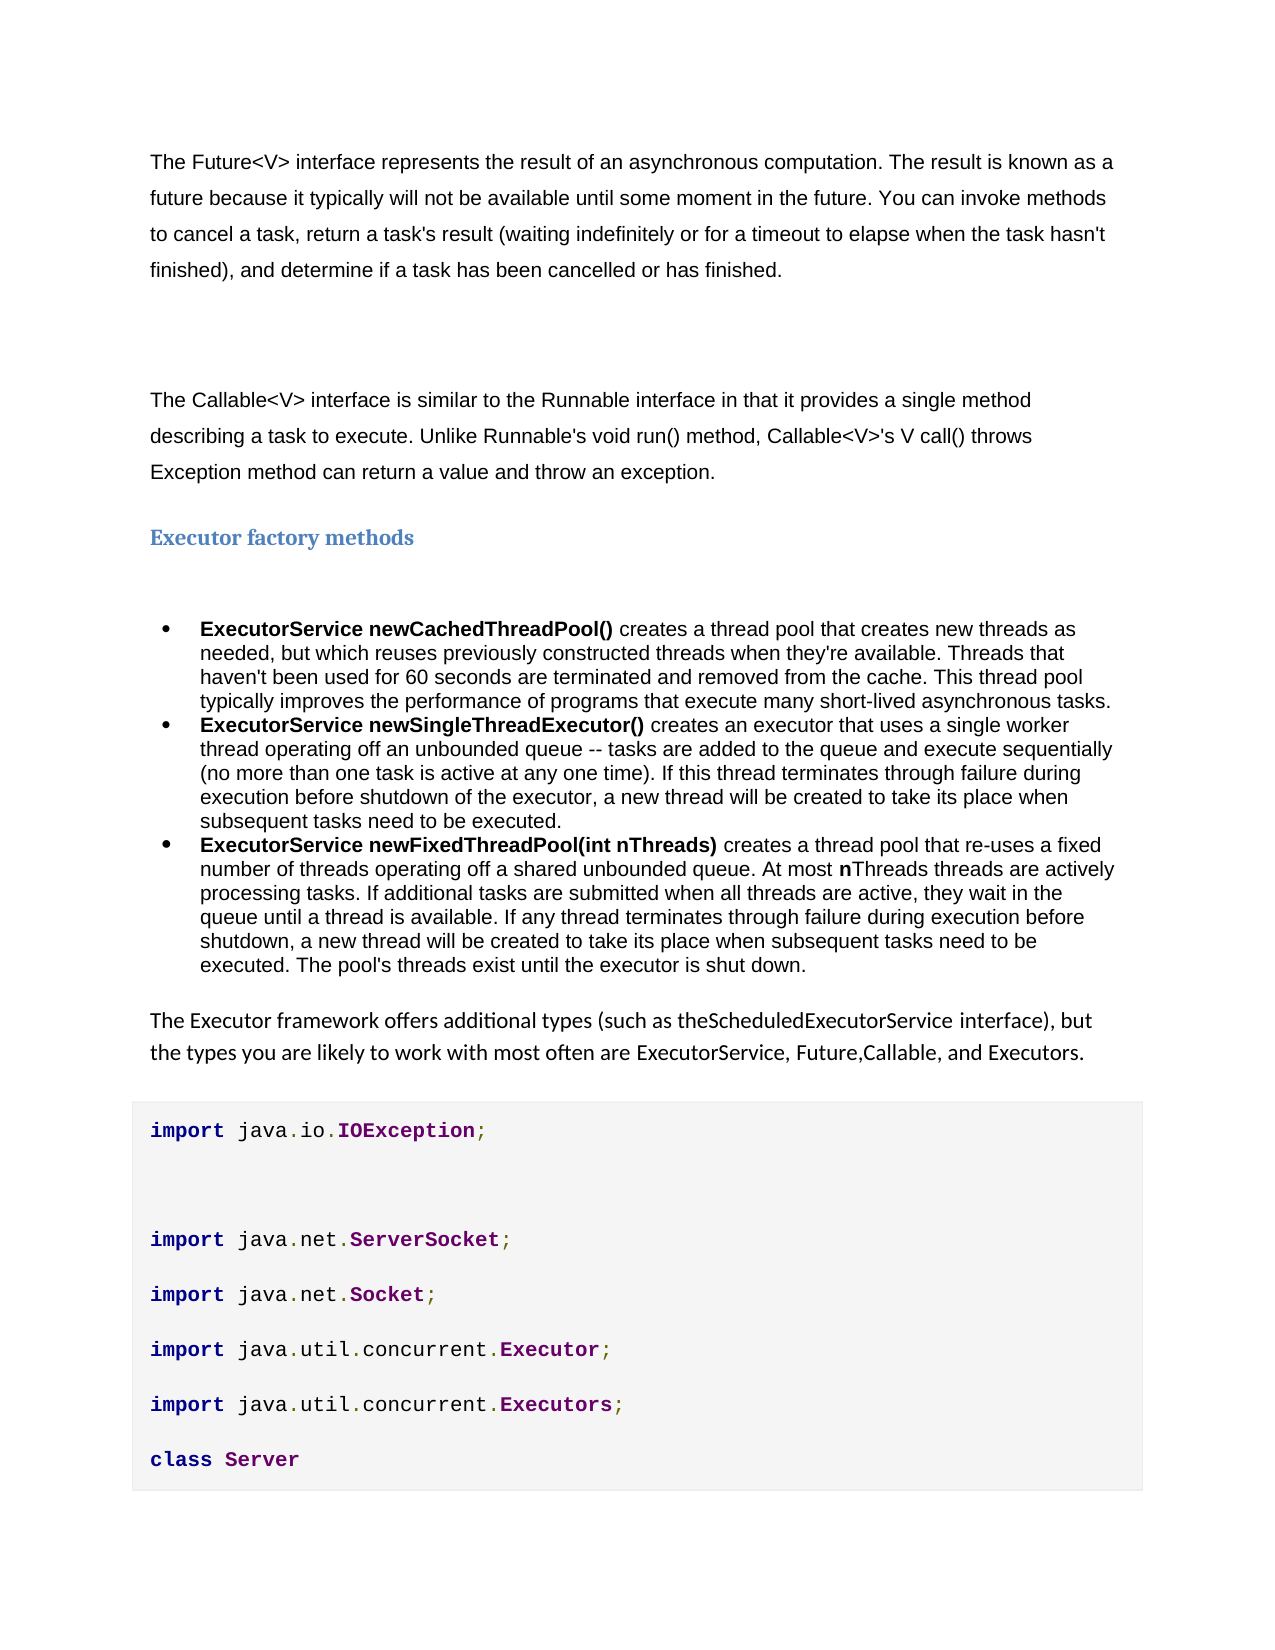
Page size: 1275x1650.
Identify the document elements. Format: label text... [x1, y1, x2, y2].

list ExecutorService newSingleThreadExecutor() creates an executor that uses a single worker thread operating off an unbounded queue -- tasks are added to the queue and execute sequentially (no more than one task is active at any one time). If this thread terminates through failure during execution before shutdown of the executor, a new thread will be created to take its place when subsequent tasks need to be executed. [162, 712, 1125, 832]
text import java.util.concurrent.Executor; [133, 1321, 1142, 1363]
text The Future<V> interface represents the result of an asynchronous computation. The result is known as a future because it typically will not be available until some moment in the future. You can invoke methods to cancel a task, return a task's result (waiting indefinitely or for a timeout to elapse when the task hasn't finished), and determine if a task has been cancelled or has finished. [150, 150, 1125, 282]
text import java.io.IOException; [133, 1103, 1142, 1143]
list ExecutorService newCachedThreadPool() creates a thread pool that creates new threads as needed, but which reuses previously constructed threads when they're available. Threads that haven't been used for 60 seconds are terminated and removed from the cache. This thread pool typically improves the performance of programs that execute many short-lived asynchronous tasks. [162, 617, 1125, 712]
text import java.net.Socket; [133, 1266, 1142, 1308]
text import java.util.concurrent.Executors; [133, 1376, 1142, 1418]
text The Executor framework offers additional types (such as theScheduledExecutorService interface), but the types you are likely to work with most often are ExecutorService, Future,Callable, and Executors. [150, 1006, 1125, 1066]
subtitle Executor factory methods [150, 525, 1125, 551]
text The Callable<V> interface is similar to the Runnable interface in that it provides a single method describing a task to execute. Unlike Runnable's void run() method, Callable<V>'s V call() throws Exception method can return a value and throw an exception. [150, 388, 1125, 484]
text class Server [133, 1431, 1142, 1489]
text import java.net.ServerSocket; [133, 1211, 1142, 1253]
list ExecutorService newFixedThreadPool(int nThreads) creates a thread pool that re-uses a fixed number of threads operating off a shared unbounded queue. At most nThreads threads are actively processing tasks. If additional tasks are submitted when all threads are active, they wait in the queue until a thread is available. If any thread terminates through failure during execution before shutdown, a new thread will be created to take its place when subsequent tasks need to be executed. The pool's threads exist until the executor is shut down. [162, 832, 1125, 977]
